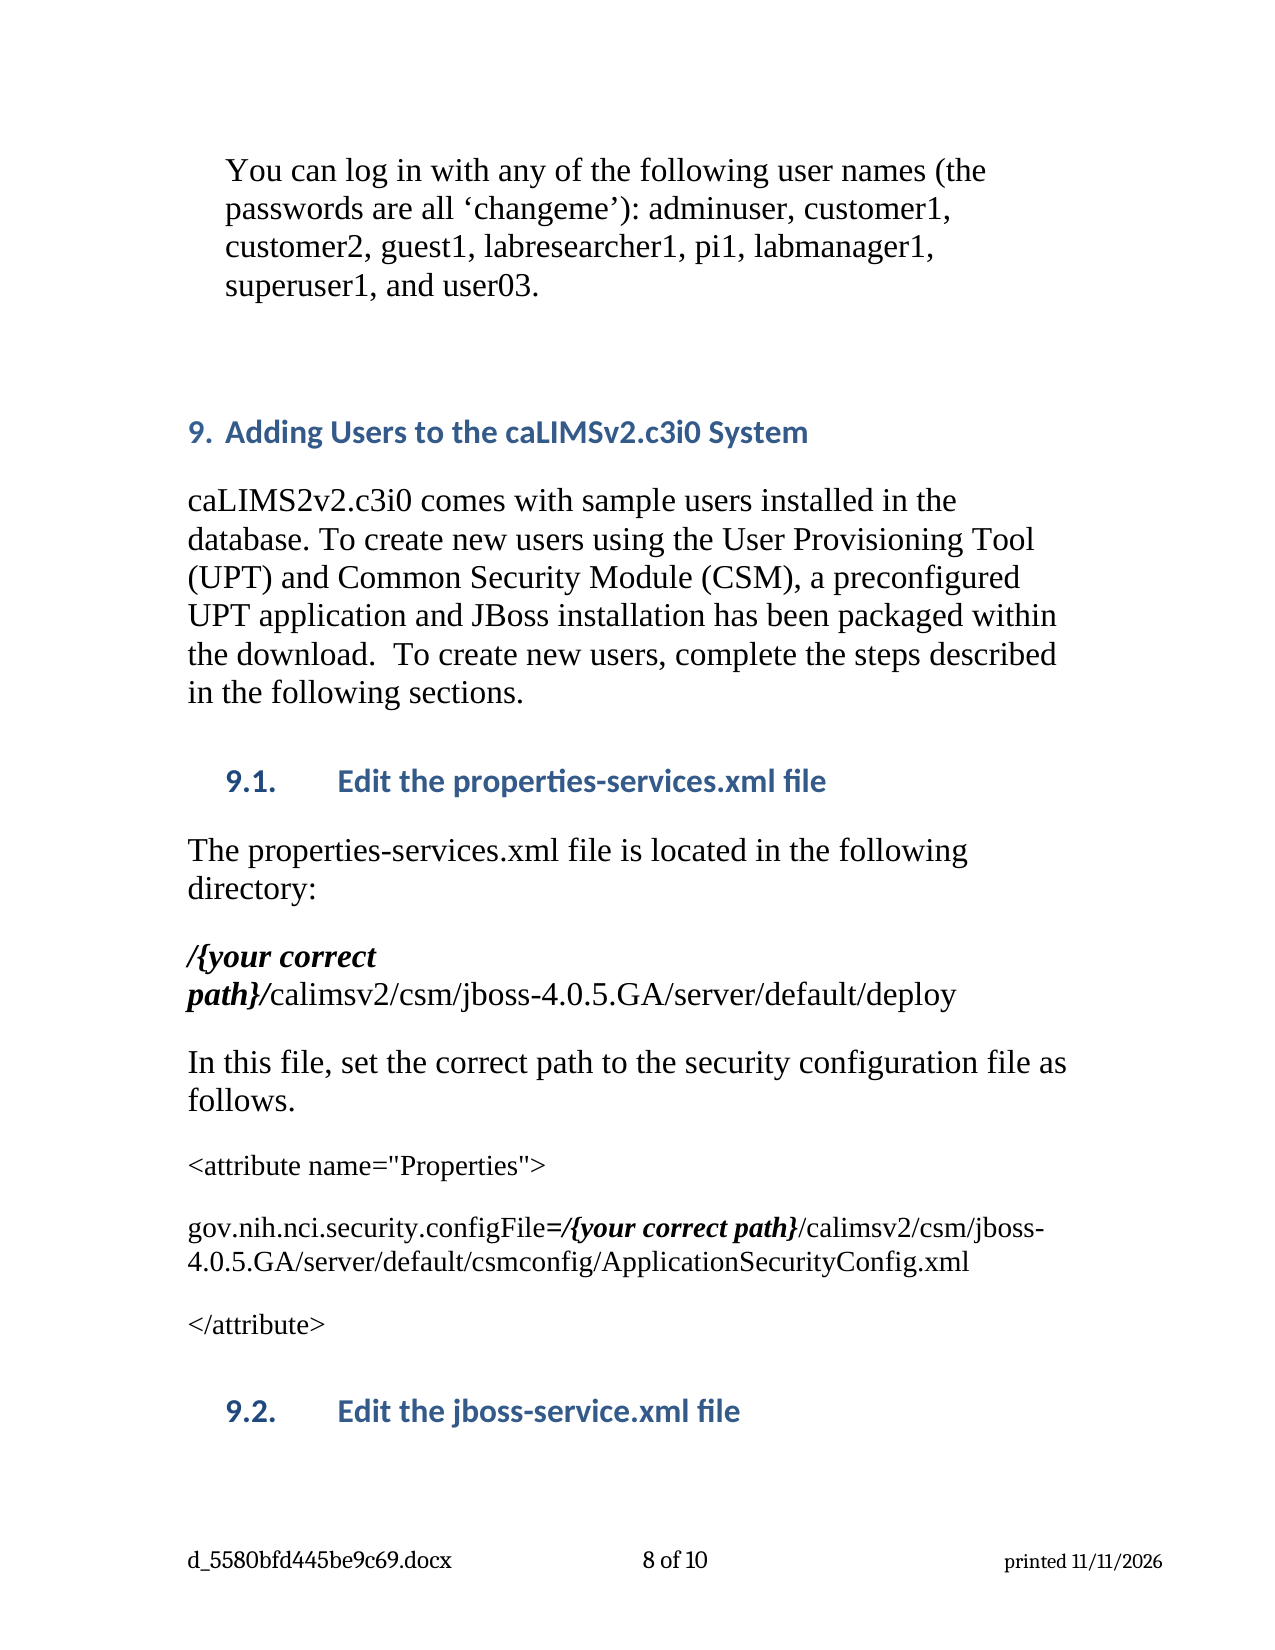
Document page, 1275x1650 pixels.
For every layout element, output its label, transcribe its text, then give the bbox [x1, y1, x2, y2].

text gov.nih.nci.security.configFile=/{your correct path}/calimsv2/csm/jboss-4.0.5.GA/server/default/csmconfig/ApplicationSecurityConfig.xml [187, 1211, 1087, 1278]
subtitle Edit the properties-services.xml file [225, 760, 1087, 801]
text </attribute> [187, 1307, 1087, 1340]
subtitle Adding Users to the caLIMSv2.c3i0 System [187, 411, 1087, 452]
text In this file, set the correct path to the security configuration file as follows. [187, 1042, 1087, 1119]
text <attribute name="Properties"> [187, 1148, 1087, 1181]
text The properties-services.xml file is located in the following directory: [187, 830, 1087, 907]
text /{your correct path}/calimsv2/csm/jboss-4.0.5.GA/server/default/deploy [187, 936, 1087, 1013]
subtitle Edit the jboss-service.xml file [225, 1390, 1087, 1431]
text You can log in with any of the following user names (the passwords are all ‘changeme’): adminuser, customer1, customer2, guest1, labresearcher1, pi1, labmanager1, superuser1, and user03. [225, 150, 1087, 303]
text caLIMS2v2.c3i0 comes with sample users installed in the database. To create new users using the User Provisioning Tool (UPT) and Common Security Module (CSM), a preconfigured UPT application and JBoss installation has been packaged within the download. To create new users, complete the steps described in the following sections. [187, 480, 1087, 710]
